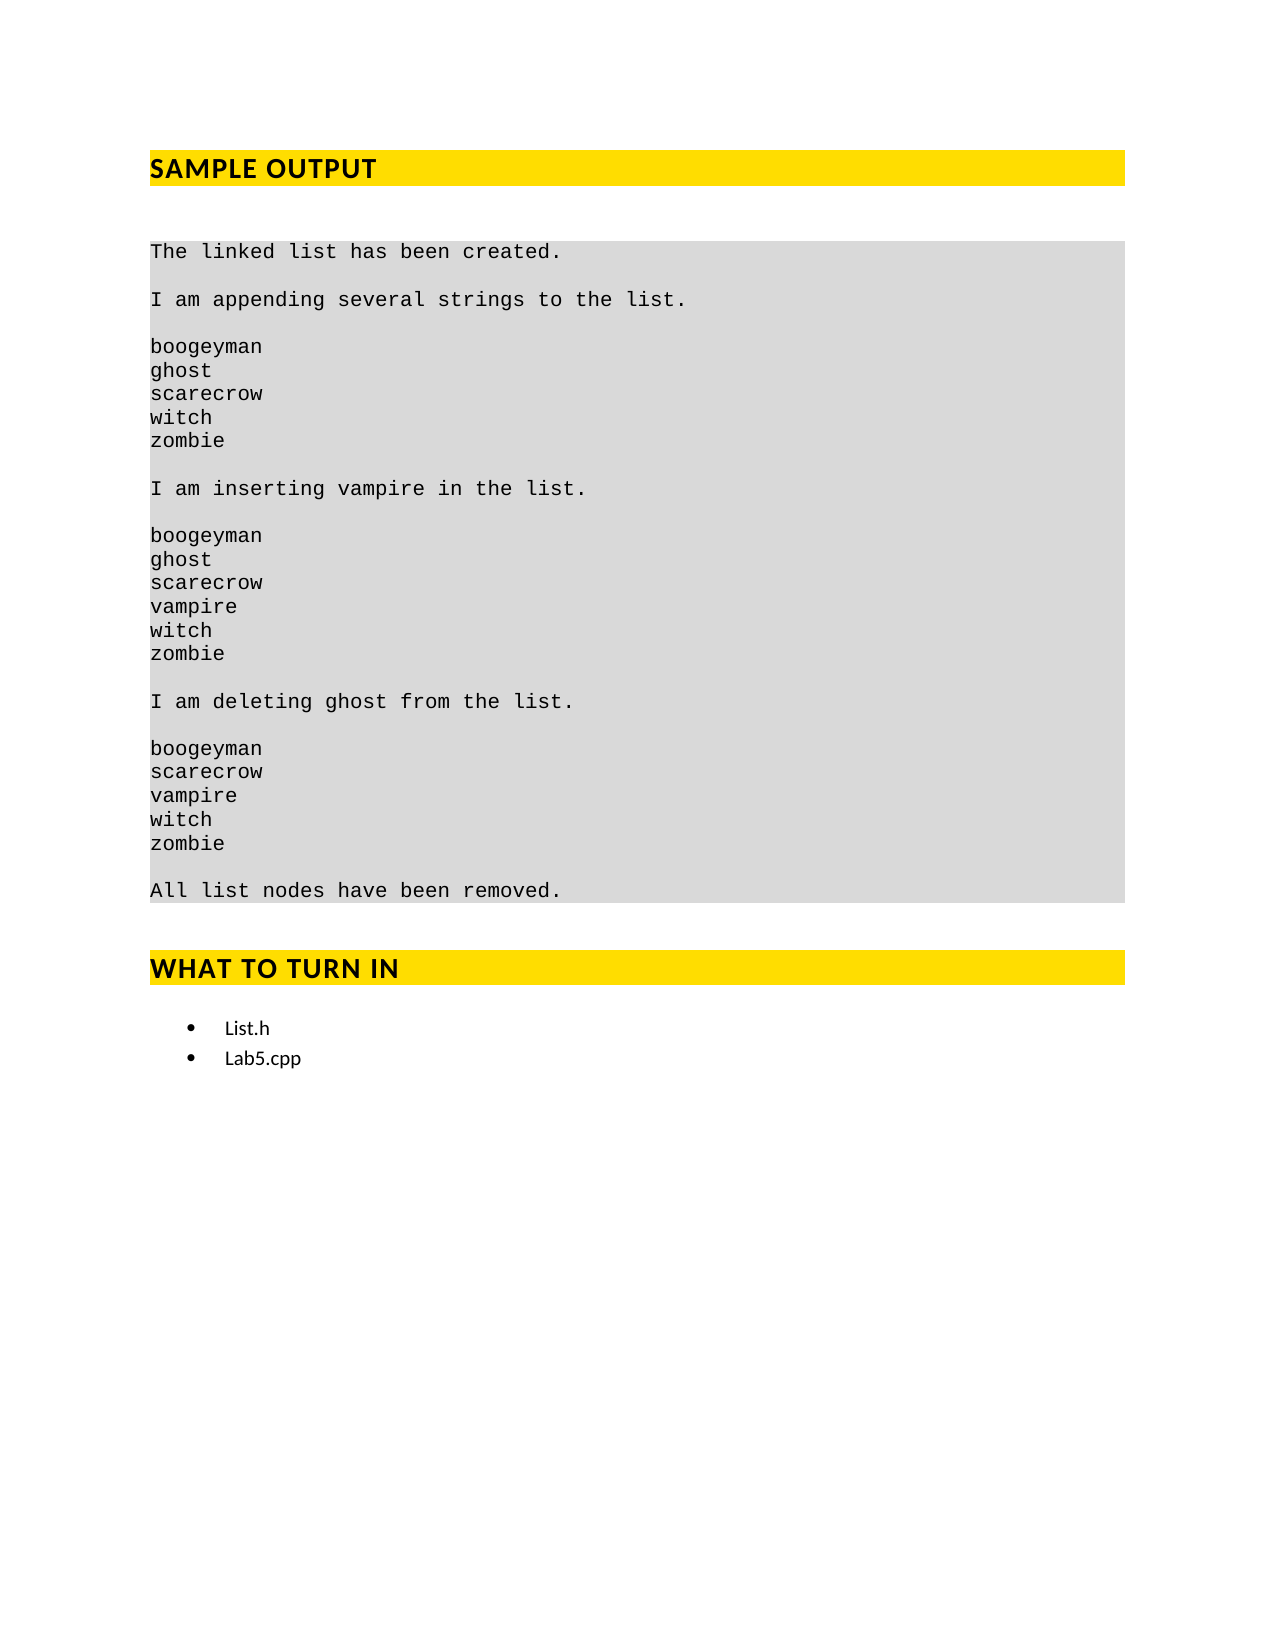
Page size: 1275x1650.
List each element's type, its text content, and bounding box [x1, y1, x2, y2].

text I am appending several strings to the list. [150, 289, 1125, 312]
text vampire [150, 596, 1125, 620]
text zombie [150, 832, 1125, 856]
text scarecrow [150, 572, 1125, 596]
text ghost [150, 549, 1125, 572]
text All list nodes have been removed. [150, 880, 1125, 903]
text The linked list has been created. [150, 241, 1125, 265]
subtitle What to Turn In [150, 950, 1125, 985]
text I am deleting ghost from the list. [150, 691, 1125, 714]
list List.h [187, 1016, 1125, 1041]
text witch [150, 809, 1125, 832]
text I am inserting vampire in the list. [150, 478, 1125, 501]
text zombie [150, 643, 1125, 667]
text zombie [150, 431, 1125, 454]
list Lab5.cpp [187, 1045, 1125, 1070]
text scarecrow [150, 383, 1125, 407]
text boogeyman [150, 525, 1125, 549]
text vampire [150, 785, 1125, 809]
text boogeyman [150, 336, 1125, 359]
text ghost [150, 359, 1125, 383]
subtitle Sample Output [150, 150, 1125, 186]
text witch [150, 407, 1125, 431]
text witch [150, 620, 1125, 643]
text scarecrow [150, 762, 1125, 785]
text boogeyman [150, 738, 1125, 762]
